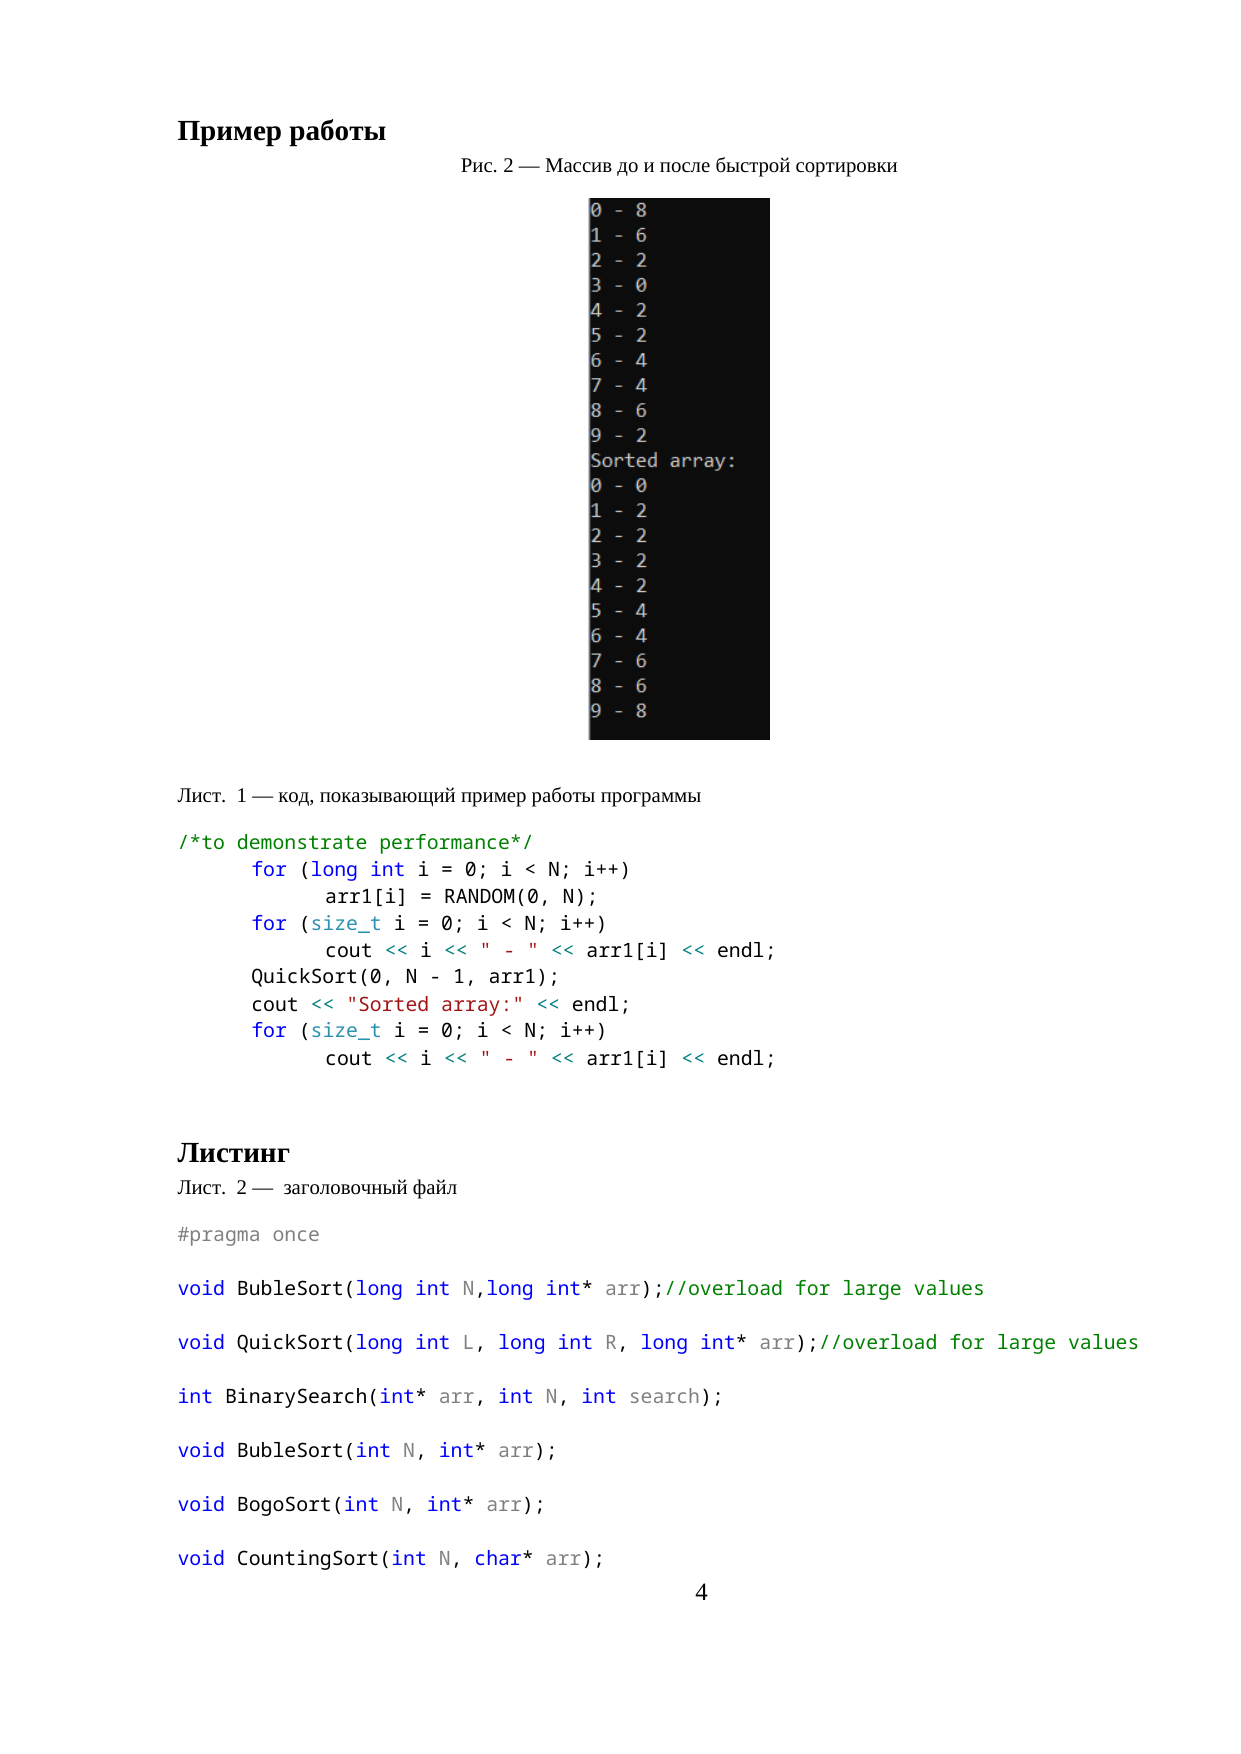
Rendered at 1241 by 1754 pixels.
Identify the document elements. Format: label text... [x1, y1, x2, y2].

text #pragma once [177, 1220, 1181, 1247]
text for (size_t i = 0; i < N; i++) [177, 909, 1181, 936]
text void BubleSort(int N, int* arr); [177, 1436, 1181, 1463]
text void BogoSort(int N, int* arr); [177, 1490, 1181, 1517]
text void QuickSort(long int L, long int R, long int* arr);//overload for large values [177, 1328, 1181, 1355]
text arr1[i] = RANDOM(0, N); [177, 882, 1181, 909]
text void CountingSort(int N, char* arr); [177, 1544, 1181, 1571]
text int BinarySearch(int* arr, int N, int search); [177, 1382, 1181, 1409]
text /*to demonstrate performance*/ [177, 828, 1181, 855]
text QuickSort(0, N - 1, arr1); [177, 963, 1181, 990]
text cout << i << " - " << arr1[i] << endl; [215, 1044, 1181, 1071]
subtitle Листинг [177, 1135, 1181, 1168]
text cout << i << " - " << arr1[i] << endl; [177, 936, 1181, 963]
text cout << "Sorted array:" << endl; [177, 990, 1181, 1017]
text for (size_t i = 0; i < N; i++) [177, 1017, 1181, 1044]
picture [588, 198, 770, 740]
text for (long int i = 0; i < N; i++) [177, 855, 1181, 882]
text void BubleSort(long int N,long int* arr);//overload for large values [177, 1274, 1181, 1301]
subtitle Пример работы [177, 113, 1181, 147]
